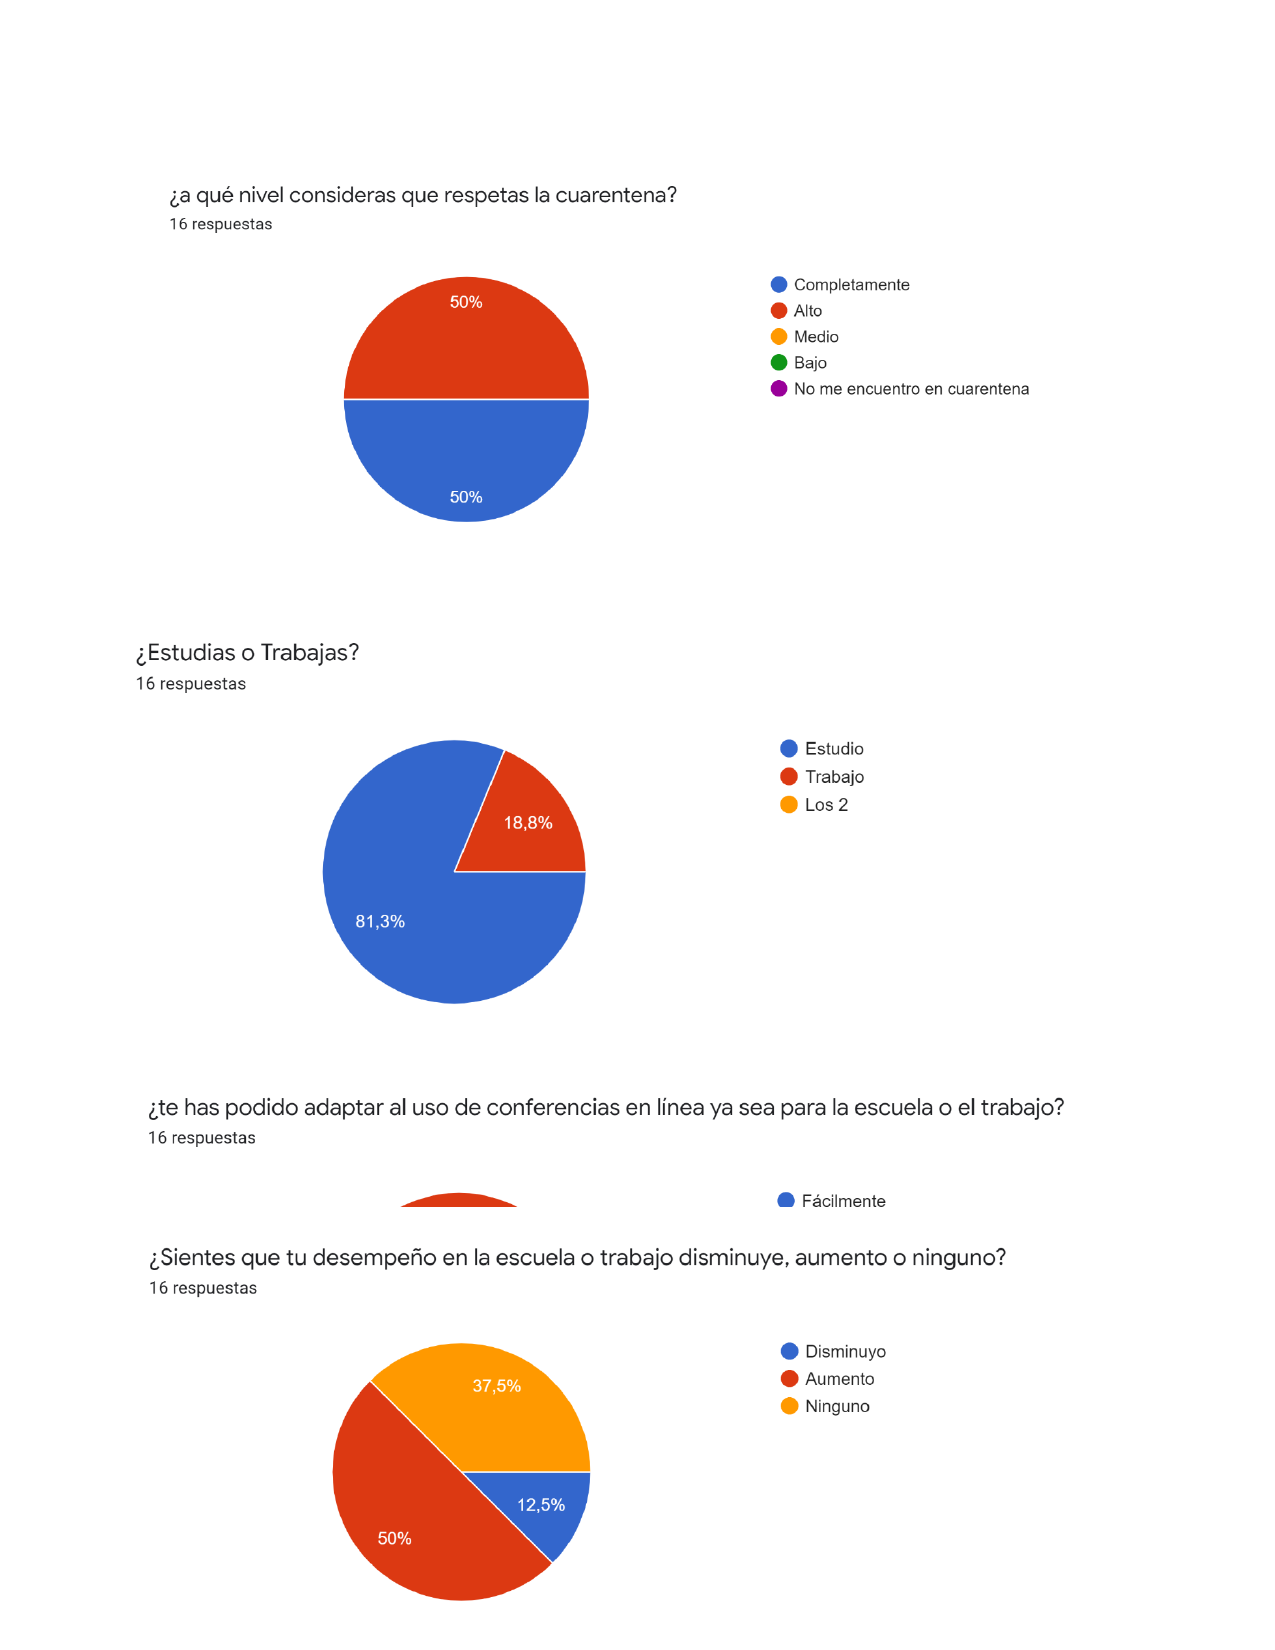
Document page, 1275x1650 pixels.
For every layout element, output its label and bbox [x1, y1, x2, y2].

picture [137, 147, 1139, 569]
picture [113, 1057, 1168, 1650]
picture [100, 602, 1175, 1054]
